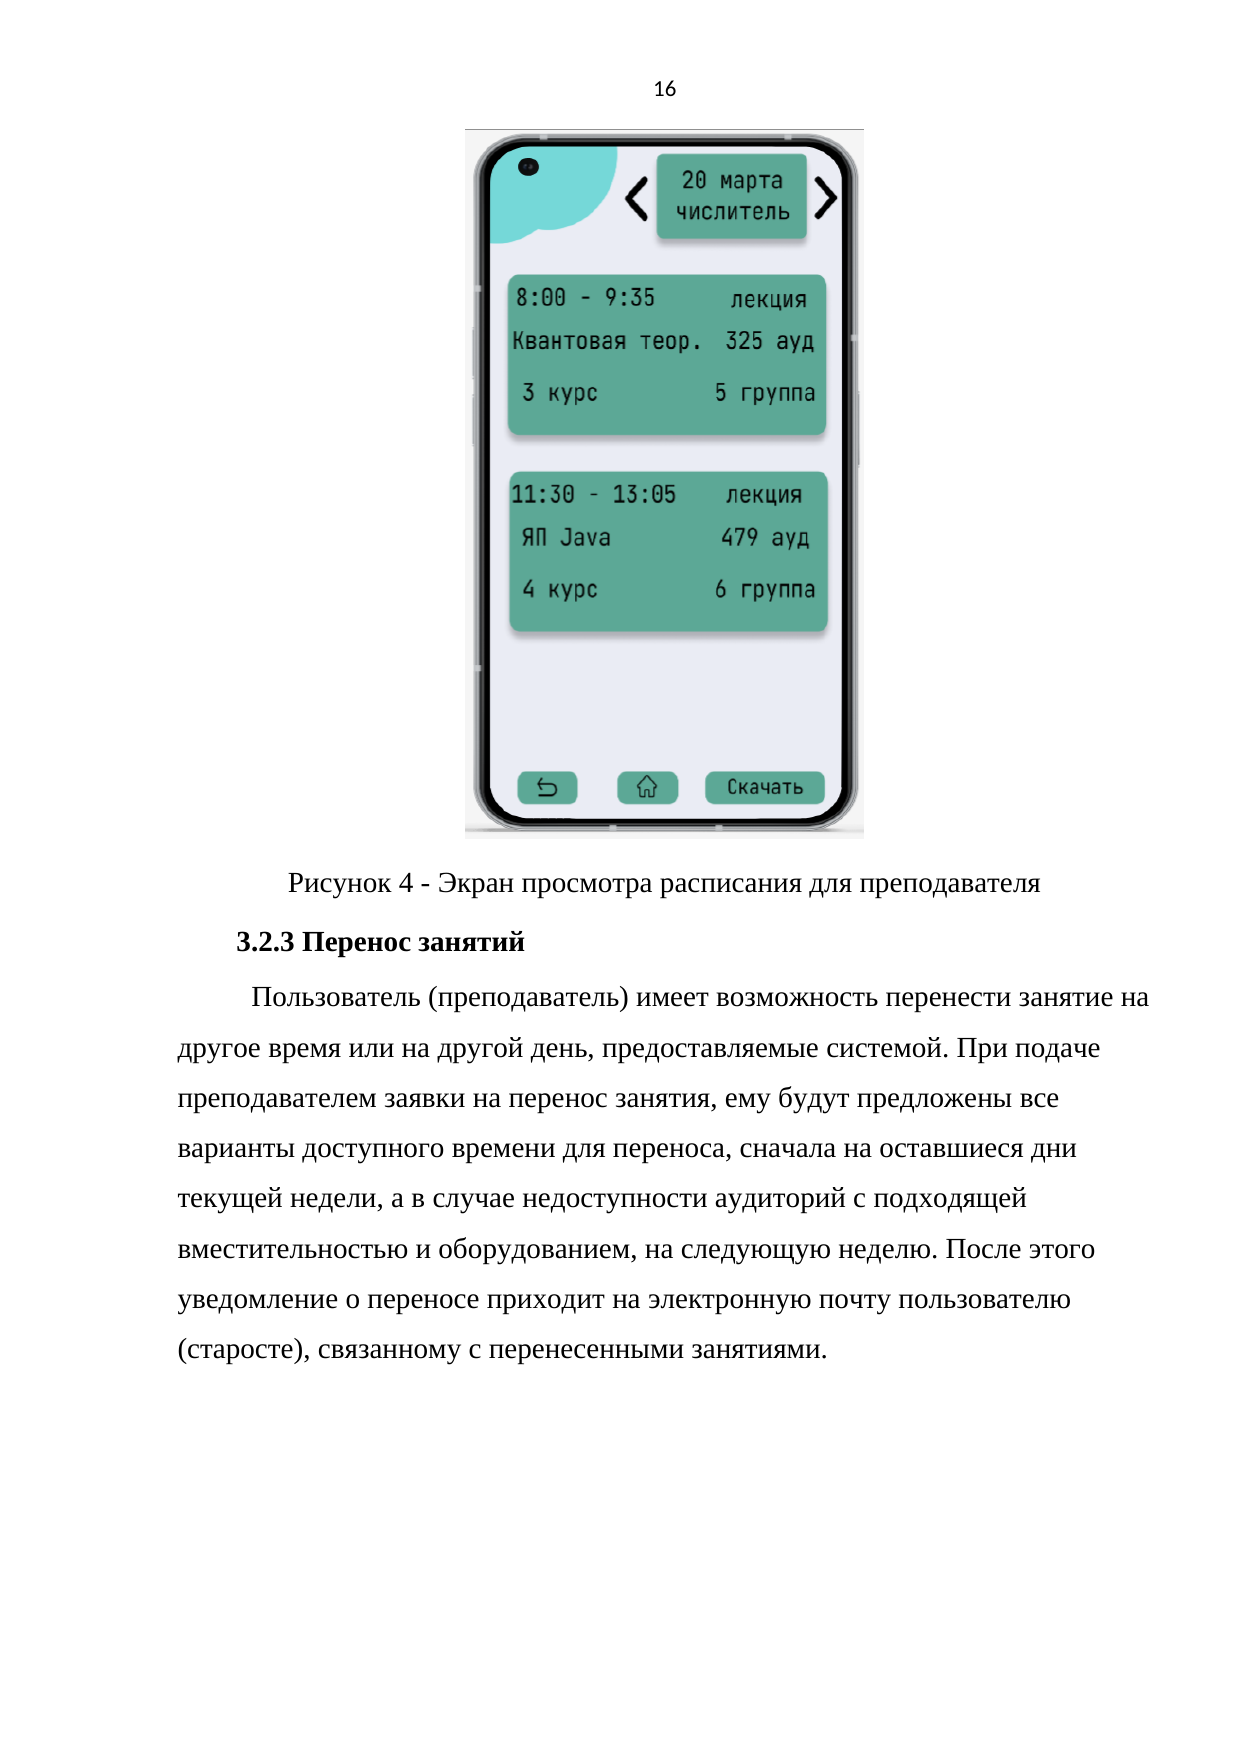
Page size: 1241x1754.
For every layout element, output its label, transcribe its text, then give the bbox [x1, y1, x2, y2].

text Пользователь (преподаватель) имеет возможность перенести занятие на другое время или на другой день, предоставляемые системой. При подаче преподавателем заявки на перенос занятия, ему будут предложены все варианты доступного времени для переноса, сначала на оставшиеся дни текущей недели, а в случае недоступности аудиторий с подходящей вместительностью и оборудованием, на следующую неделю. После этого уведомление о переносе приходит на электронную почту пользователю (старосте), связанному с перенесенными занятиями. [177, 979, 1152, 1365]
text Перенос занятий [236, 924, 1152, 958]
text Экран просмотра расписания для преподавателя [177, 866, 1152, 899]
picture [465, 129, 864, 839]
